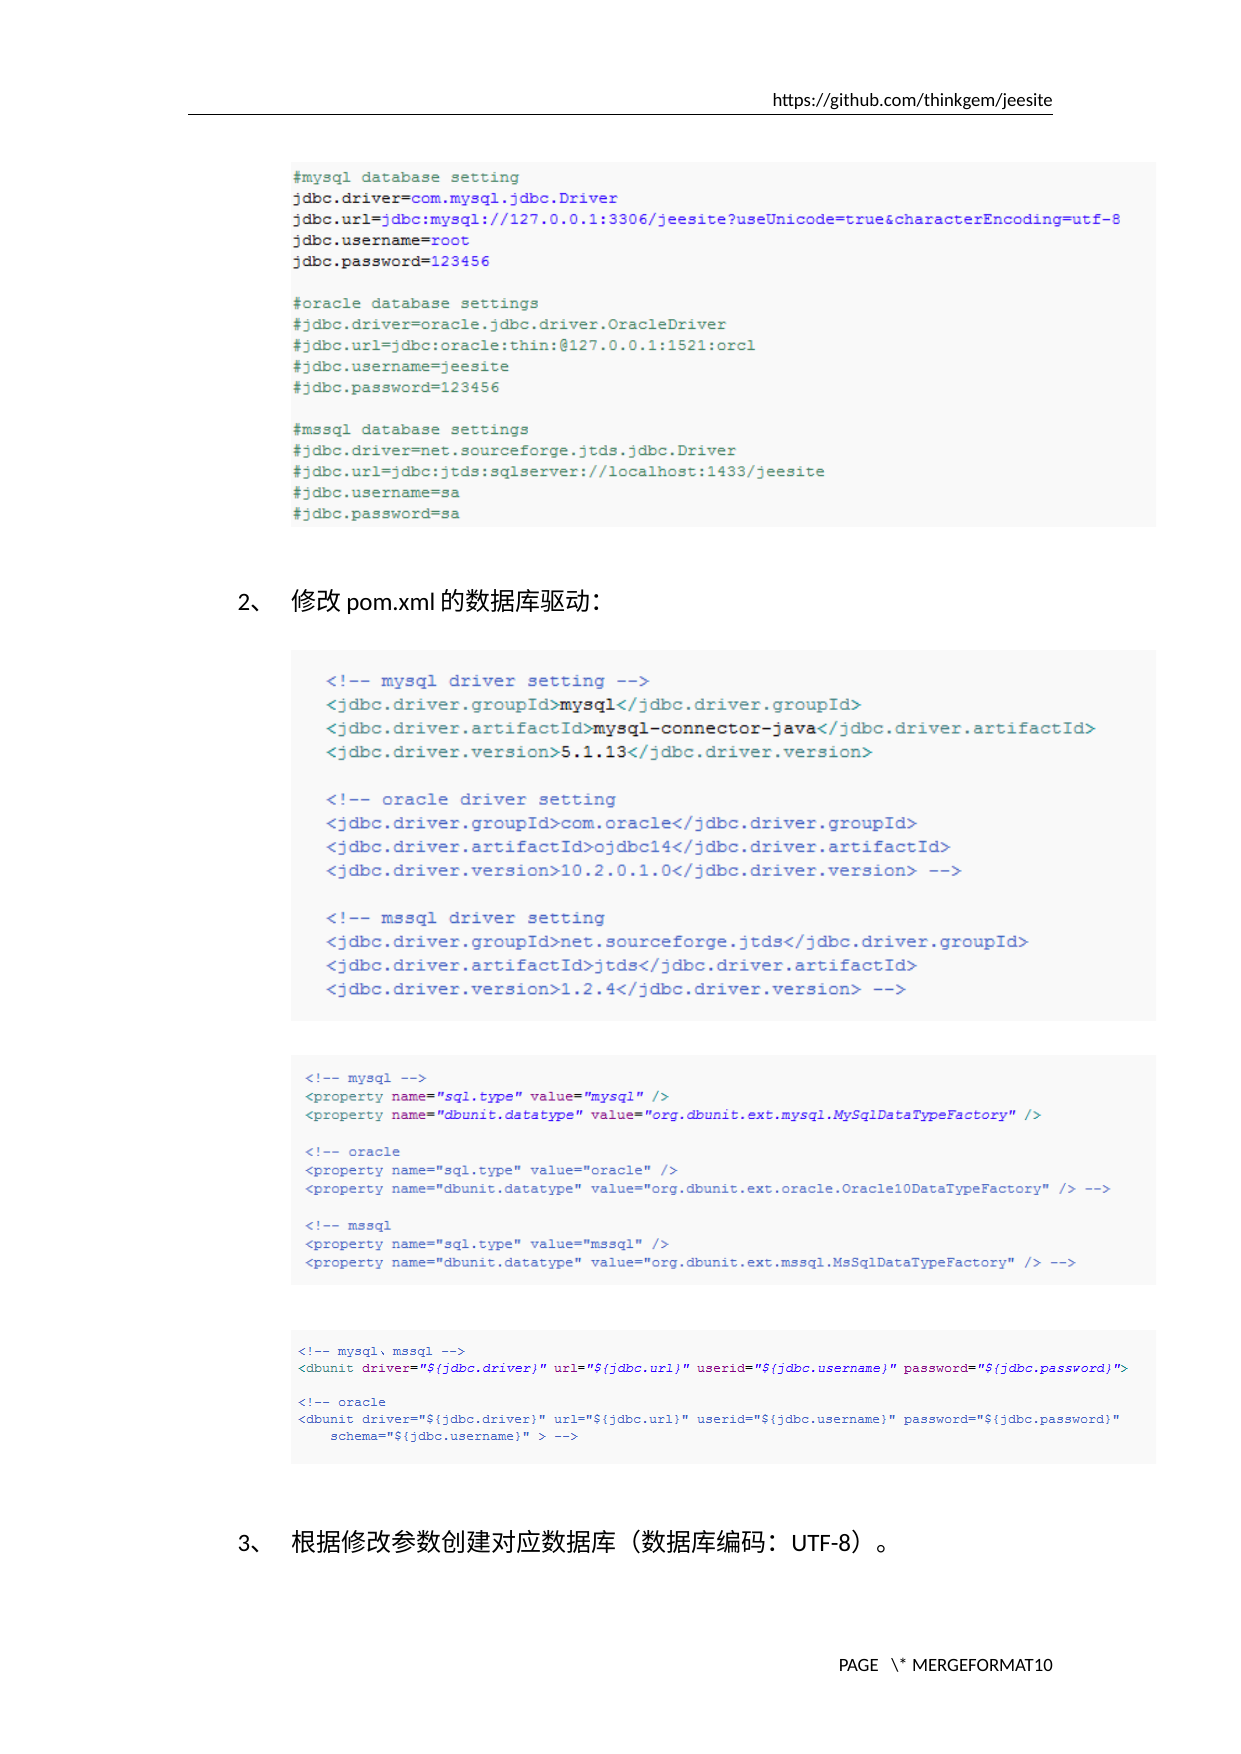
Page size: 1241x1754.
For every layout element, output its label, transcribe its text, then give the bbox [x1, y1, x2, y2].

picture [291, 650, 1157, 1021]
picture [291, 1330, 1157, 1464]
picture [291, 1055, 1157, 1285]
list 修改pom.xml的数据库驱动： [237, 567, 1053, 632]
list 根据修改参数创建对应数据库（数据库编码：UTF-8）。 [237, 1508, 1053, 1573]
picture [291, 162, 1157, 527]
